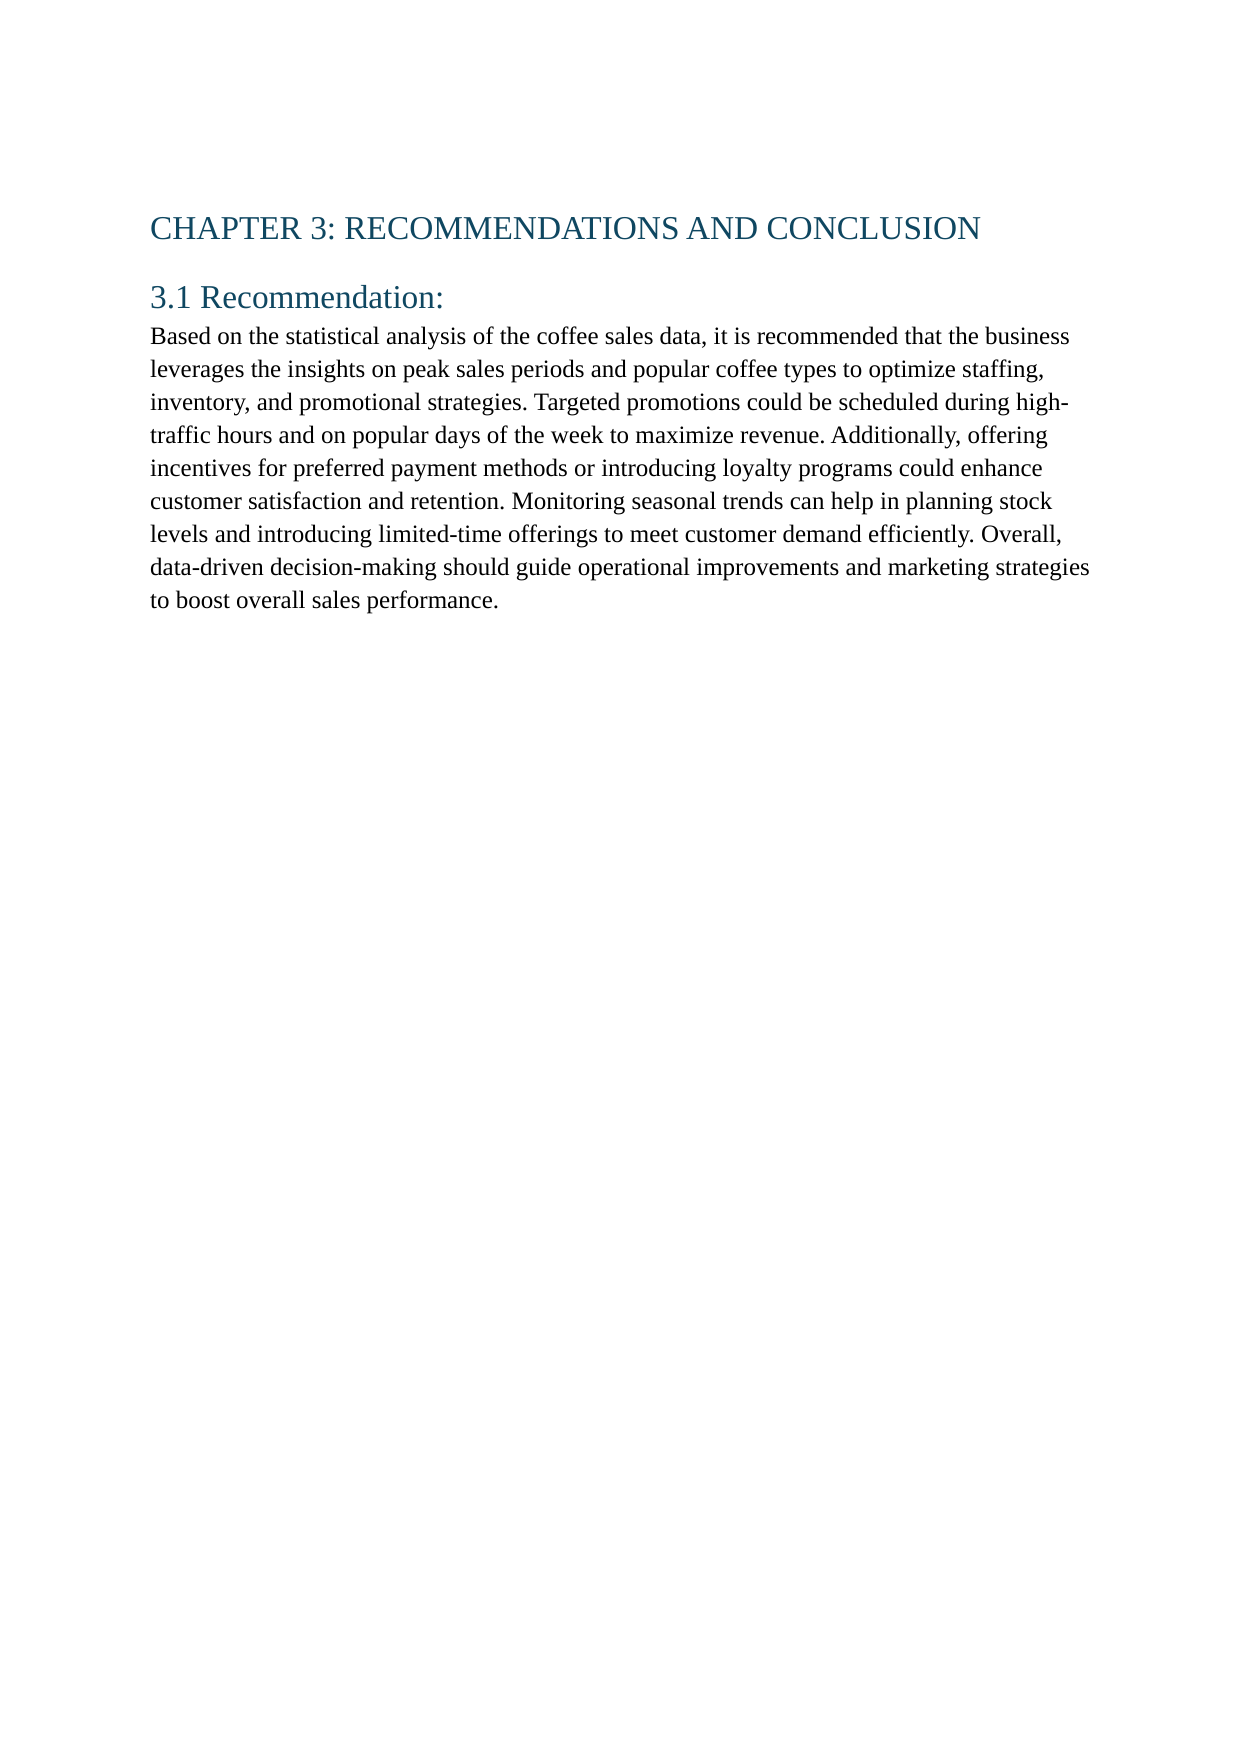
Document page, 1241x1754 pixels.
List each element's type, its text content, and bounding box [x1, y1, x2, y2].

text Based on the statistical analysis of the coffee sales data, it is recommended that the business leverages the insights on peak sales periods and popular coffee types to optimize staffing, inventory, and promotional strategies. Targeted promotions could be scheduled during high-traffic hours and on popular days of the week to maximize revenue. Additionally, offering incentives for preferred payment methods or introducing loyalty programs could enhance customer satisfaction and retention. Monitoring seasonal trends can help in planning stock levels and introducing limited-time offerings to meet customer demand efficiently. Overall, data-driven decision-making should guide operational improvements and marketing strategies to boost overall sales performance. [150, 321, 1090, 614]
subtitle 3.1 Recommendation: [150, 277, 1090, 315]
subtitle CHAPTER 3: RECOMMENDATIONS AND CONCLUSION [150, 208, 1090, 246]
